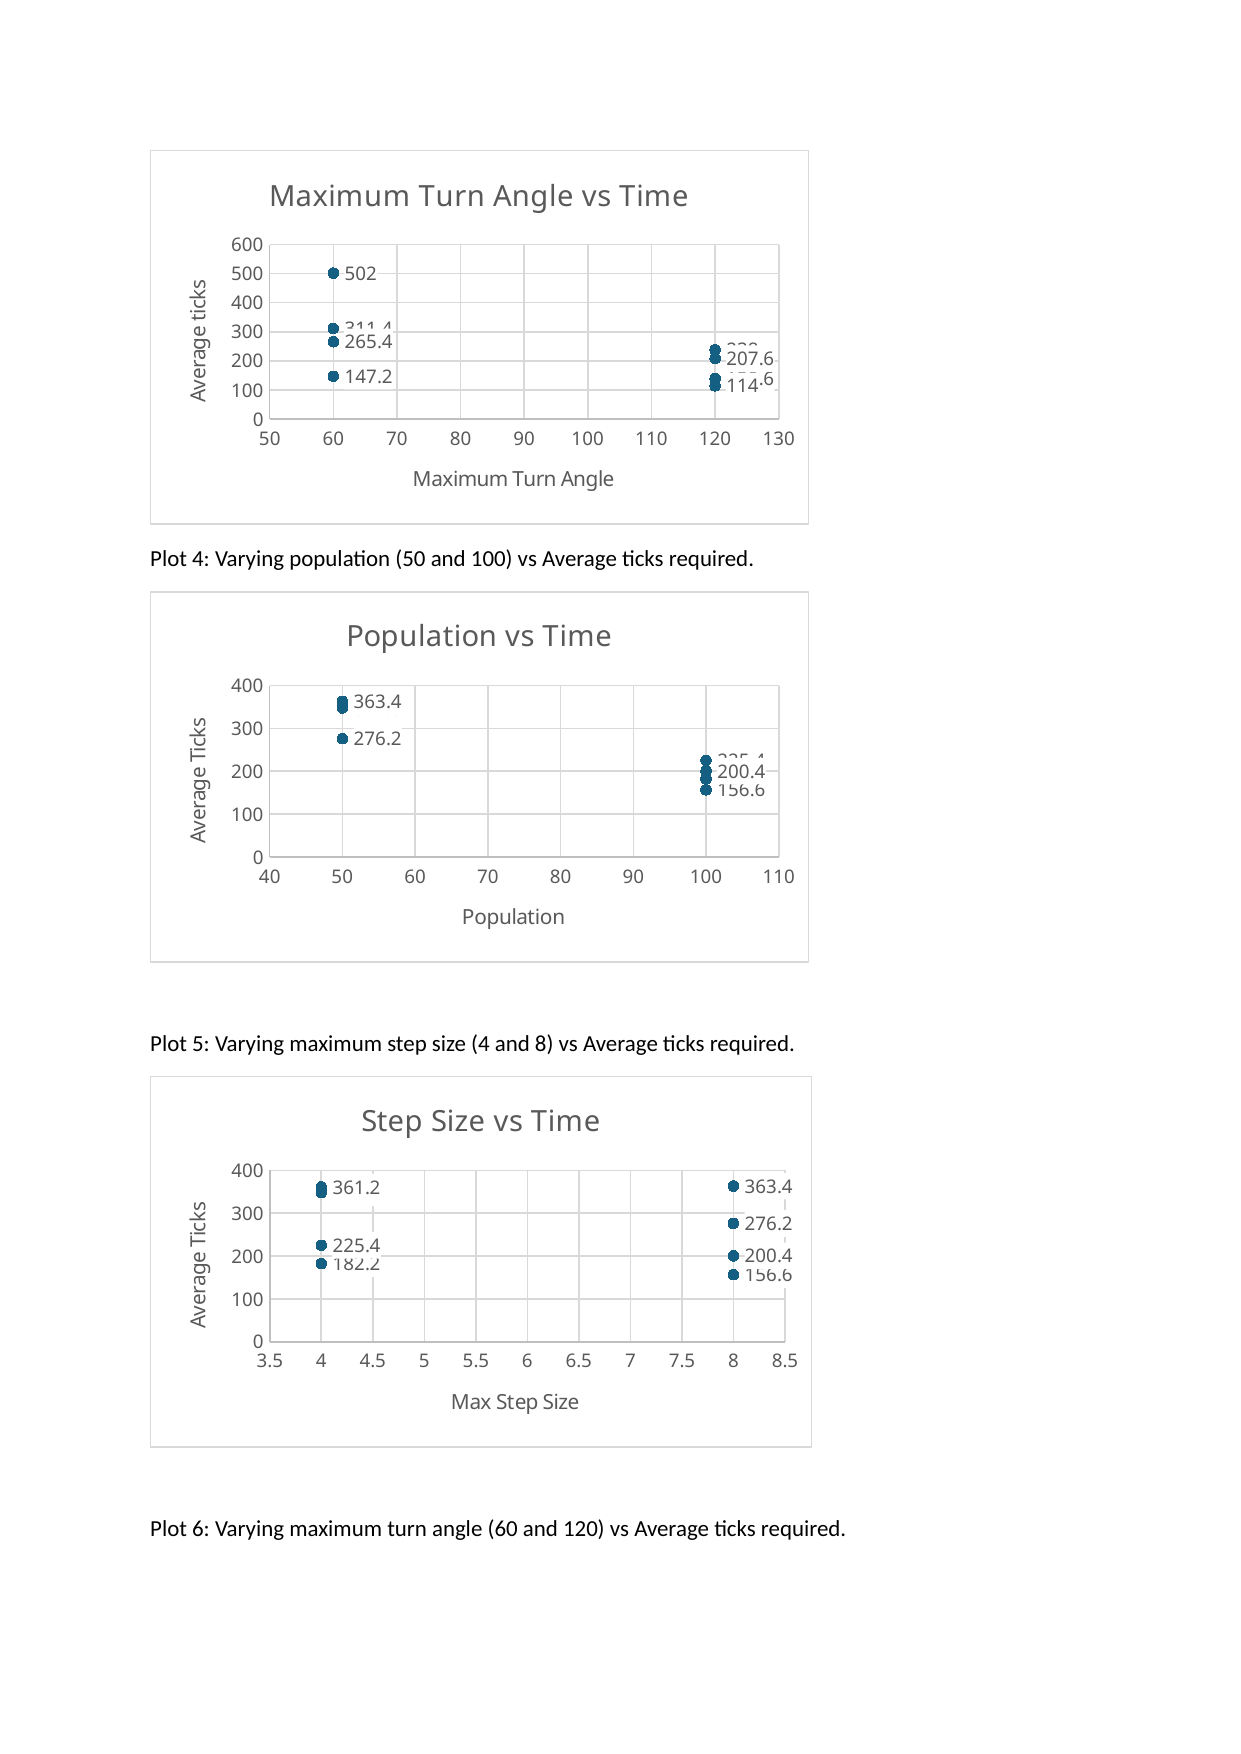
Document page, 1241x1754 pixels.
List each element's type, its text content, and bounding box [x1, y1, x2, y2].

text Plot 6: Varying maximum turn angle (60 and 120) vs Average ticks required. [150, 1514, 1090, 1542]
text Plot 5: Varying maximum step size (4 and 8) vs Average ticks required. [150, 1029, 1090, 1057]
text Plot 4: Varying population (50 and 100) vs Average ticks required. [150, 544, 1090, 572]
